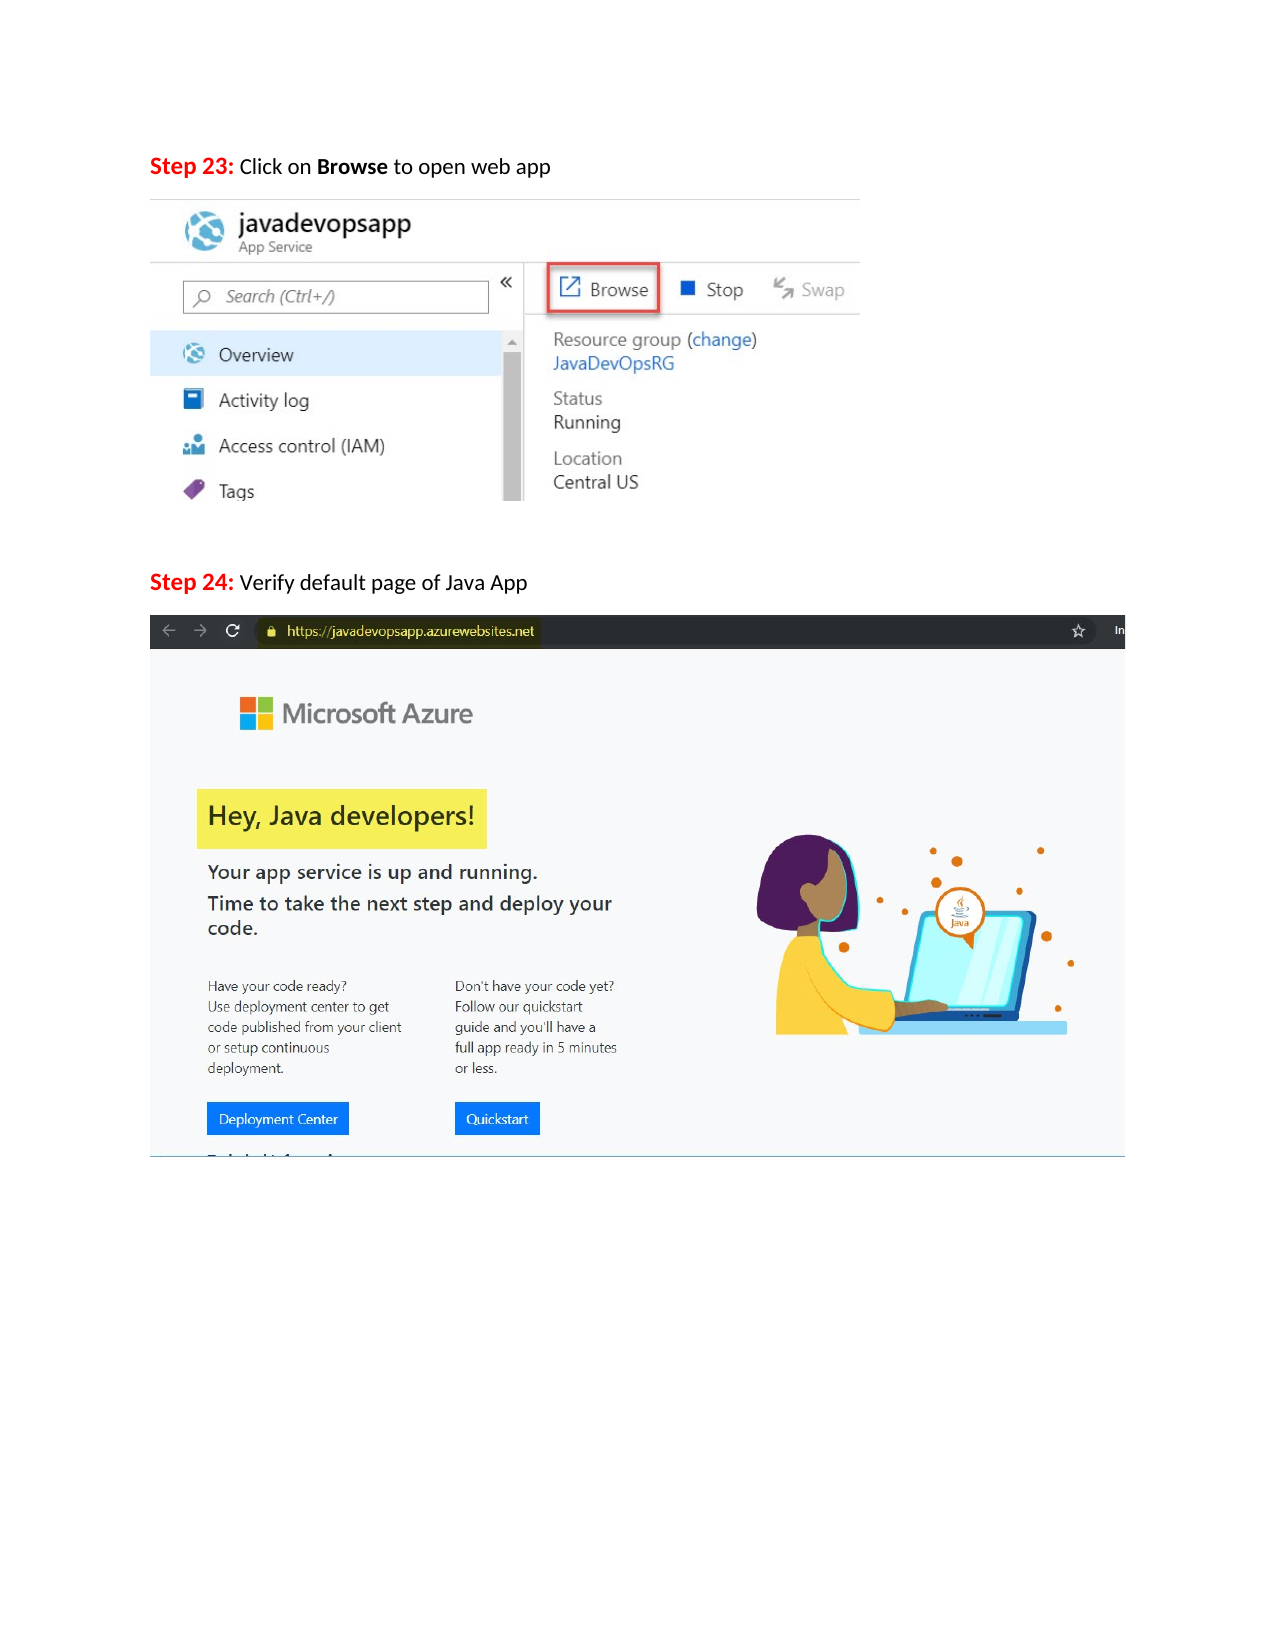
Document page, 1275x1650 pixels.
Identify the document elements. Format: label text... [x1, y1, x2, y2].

text Step 24: Verify default page of Java App [150, 566, 1125, 597]
text Step 23: Click on Browse to open web app [150, 150, 1125, 181]
picture [150, 199, 860, 501]
picture [150, 615, 1125, 1157]
